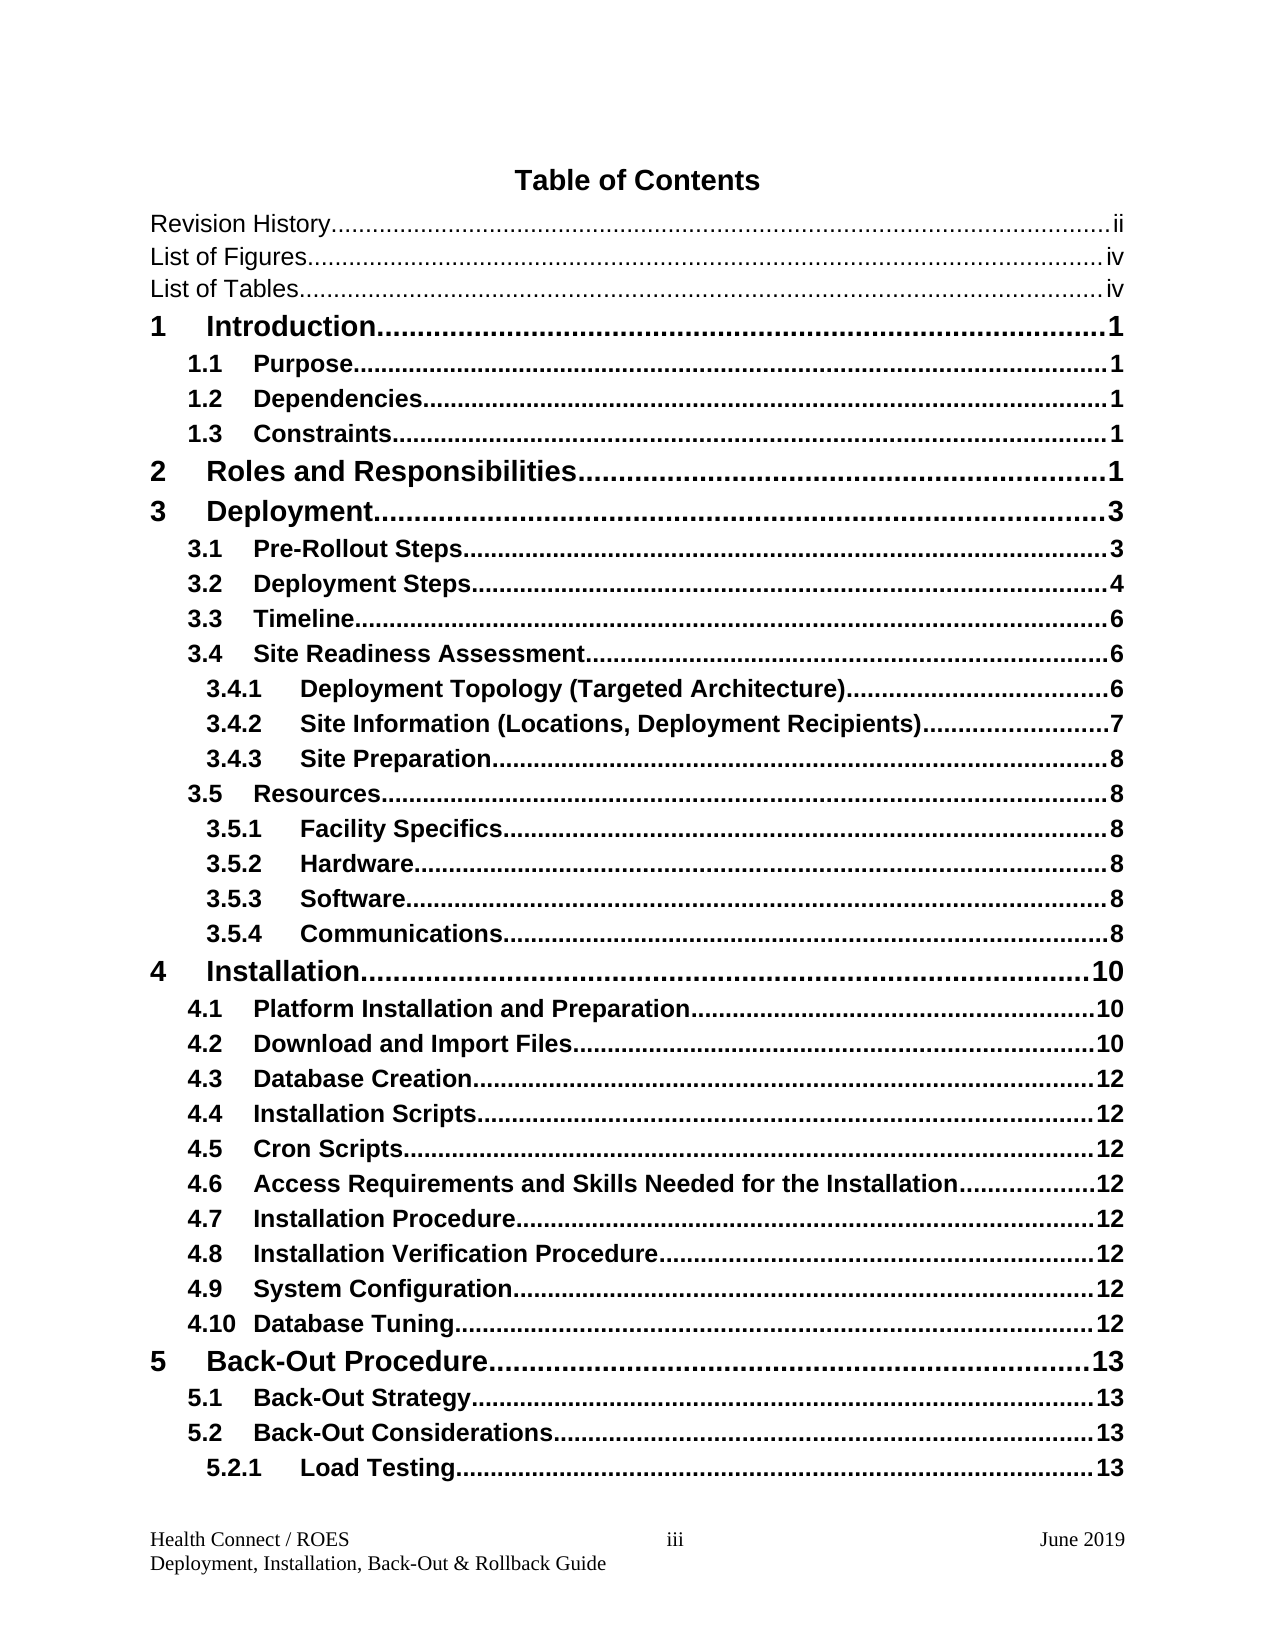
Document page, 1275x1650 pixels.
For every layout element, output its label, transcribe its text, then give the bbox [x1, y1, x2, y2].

text 4.8 Installation Verification Procedure 12 [187, 1238, 1125, 1267]
text 4.5 Cron Scripts 12 [187, 1133, 1125, 1162]
text 4.2 Download and Import Files 10 [187, 1028, 1125, 1057]
text 3.2 Deployment Steps 4 [187, 569, 1125, 597]
text 3.5.4 Communications 8 [206, 919, 1125, 947]
text 1.3 Constraints 1 [187, 419, 1125, 448]
text 3.5.3 Software 8 [206, 884, 1125, 912]
text 3.3 Timeline 6 [187, 604, 1125, 632]
title Table of Contents [150, 162, 1125, 196]
text 4.1 Platform Installation and Preparation 10 [187, 993, 1125, 1022]
text 3 Deployment 3 [150, 494, 1125, 527]
text 3.5.1 Facility Specifics 8 [206, 814, 1125, 842]
text 1.1 Purpose 1 [187, 349, 1125, 378]
text 3.4 Site Readiness Assessment 6 [187, 639, 1125, 667]
text 3.4.2 Site Information (Locations, Deployment Recipients) 7 [206, 709, 1125, 737]
text List of Figures iv [150, 241, 1125, 270]
text 4.6 Access Requirements and Skills Needed for the Installation 12 [187, 1168, 1125, 1197]
text 3.5.2 Hardware 8 [206, 849, 1125, 877]
text 5.2 Back-Out Considerations 13 [187, 1418, 1125, 1447]
text 4.10 Database Tuning 12 [187, 1308, 1125, 1337]
text 3.5 Resources 8 [187, 779, 1125, 807]
text 4.4 Installation Scripts 12 [187, 1098, 1125, 1127]
text Revision History ii [150, 208, 1125, 237]
text 4.7 Installation Procedure 12 [187, 1203, 1125, 1232]
text 5 Back-Out Procedure 13 [150, 1343, 1125, 1377]
text 1.2 Dependencies 1 [187, 384, 1125, 413]
text 4 Installation 10 [150, 954, 1125, 987]
text 4.9 System Configuration 12 [187, 1273, 1125, 1302]
text List of Tables iv [150, 274, 1125, 303]
text 5.2.1 Load Testing 13 [206, 1453, 1125, 1482]
text 3.4.3 Site Preparation 8 [206, 744, 1125, 772]
text 4.3 Database Creation 12 [187, 1063, 1125, 1092]
text 2 Roles and Responsibilities 1 [150, 454, 1125, 488]
text 3.1 Pre-Rollout Steps 3 [187, 534, 1125, 562]
text 5.1 Back-Out Strategy 13 [187, 1383, 1125, 1412]
text 1 Introduction 1 [150, 309, 1125, 343]
text 3.4.1 Deployment Topology (Targeted Architecture) 6 [206, 674, 1125, 702]
